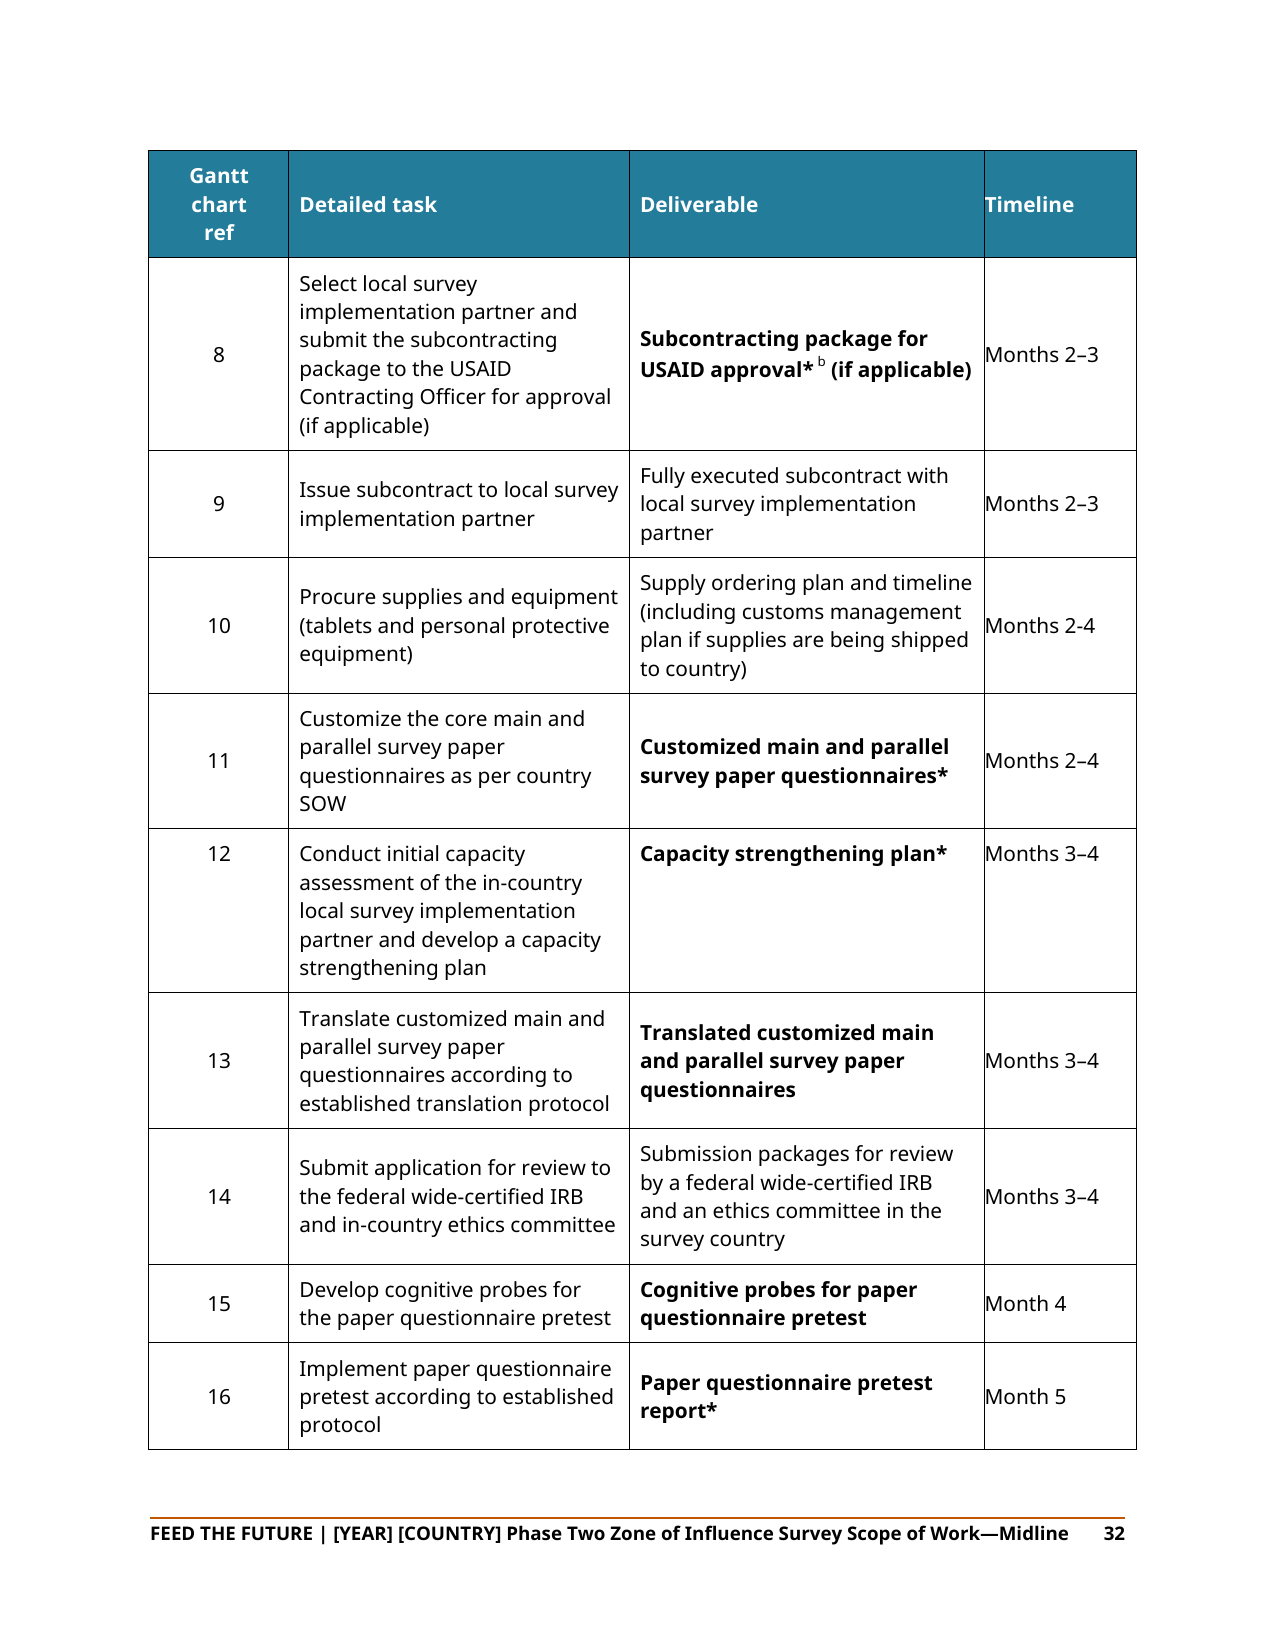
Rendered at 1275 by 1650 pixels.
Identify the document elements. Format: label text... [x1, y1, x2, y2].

table_cell Months 3–4 [985, 1129, 1136, 1263]
table_header Timeline [985, 151, 1136, 257]
table_cell Cognitive probes for paper questionnaire pretest [630, 1265, 984, 1342]
table_header Gantt chart ref [149, 151, 288, 257]
table_cell Submission packages for review by a federal wide-certified IRB and an ethics committee in the survey country [630, 1129, 984, 1263]
table_cell Select local survey implementation partner and submit the subcontracting package to the USAID Contracting Officer for approval (if applicable) [289, 258, 629, 450]
table_cell Procure supplies and equipment (tablets and personal protective equipment) [289, 558, 629, 692]
table_cell Month 4 [985, 1265, 1136, 1342]
table_cell Months 2–3 [985, 451, 1136, 557]
table_cell 15 [149, 1265, 288, 1342]
table_cell Translated customized main and parallel survey paper questionnaires [630, 993, 984, 1128]
table_cell Submit application for review to the federal wide-certified IRB and in-country ethics committee [289, 1129, 629, 1263]
table_cell Customize the core main and parallel survey paper questionnaires as per country SOW [289, 694, 629, 828]
table_cell Supply ordering plan and timeline (including customs management plan if supplies are being shipped to country) [630, 558, 984, 692]
table_cell 12 [149, 829, 288, 992]
table_cell Subcontracting package for USAID approval* b (if applicable) [630, 258, 984, 450]
table_cell 9 [149, 451, 288, 557]
table_cell 13 [149, 993, 288, 1128]
table_cell Develop cognitive probes for the paper questionnaire pretest [289, 1265, 629, 1342]
table_cell Conduct initial capacity assessment of the in-country local survey implementation partner and develop a capacity strengthening plan [289, 829, 629, 992]
table_cell 11 [149, 694, 288, 828]
table_cell Translate customized main and parallel survey paper questionnaires according to established translation protocol [289, 993, 629, 1128]
table_cell Month 5 [985, 1343, 1136, 1449]
table_cell Months 2–4 [985, 694, 1136, 828]
table_cell 14 [149, 1129, 288, 1263]
table_cell 8 [149, 258, 288, 450]
table_cell 16 [149, 1343, 288, 1449]
table_cell Fully executed subcontract with local survey implementation partner [630, 451, 984, 557]
table_header Deliverable [630, 151, 984, 257]
table_cell Months 3–4 [985, 993, 1136, 1128]
table_cell Months 2–3 [985, 258, 1136, 450]
table_cell Issue subcontract to local survey implementation partner [289, 451, 629, 557]
table_header Detailed task [289, 151, 629, 257]
table_cell Customized main and parallel survey paper questionnaires* [630, 694, 984, 828]
table_cell Paper questionnaire pretest report* [630, 1343, 984, 1449]
table_cell Months 2-4 [985, 558, 1136, 692]
table_cell Months 3–4 [985, 829, 1136, 992]
table_cell Implement paper questionnaire pretest according to established protocol [289, 1343, 629, 1449]
table_cell 10 [149, 558, 288, 692]
table_cell Capacity strengthening plan* [630, 829, 984, 992]
